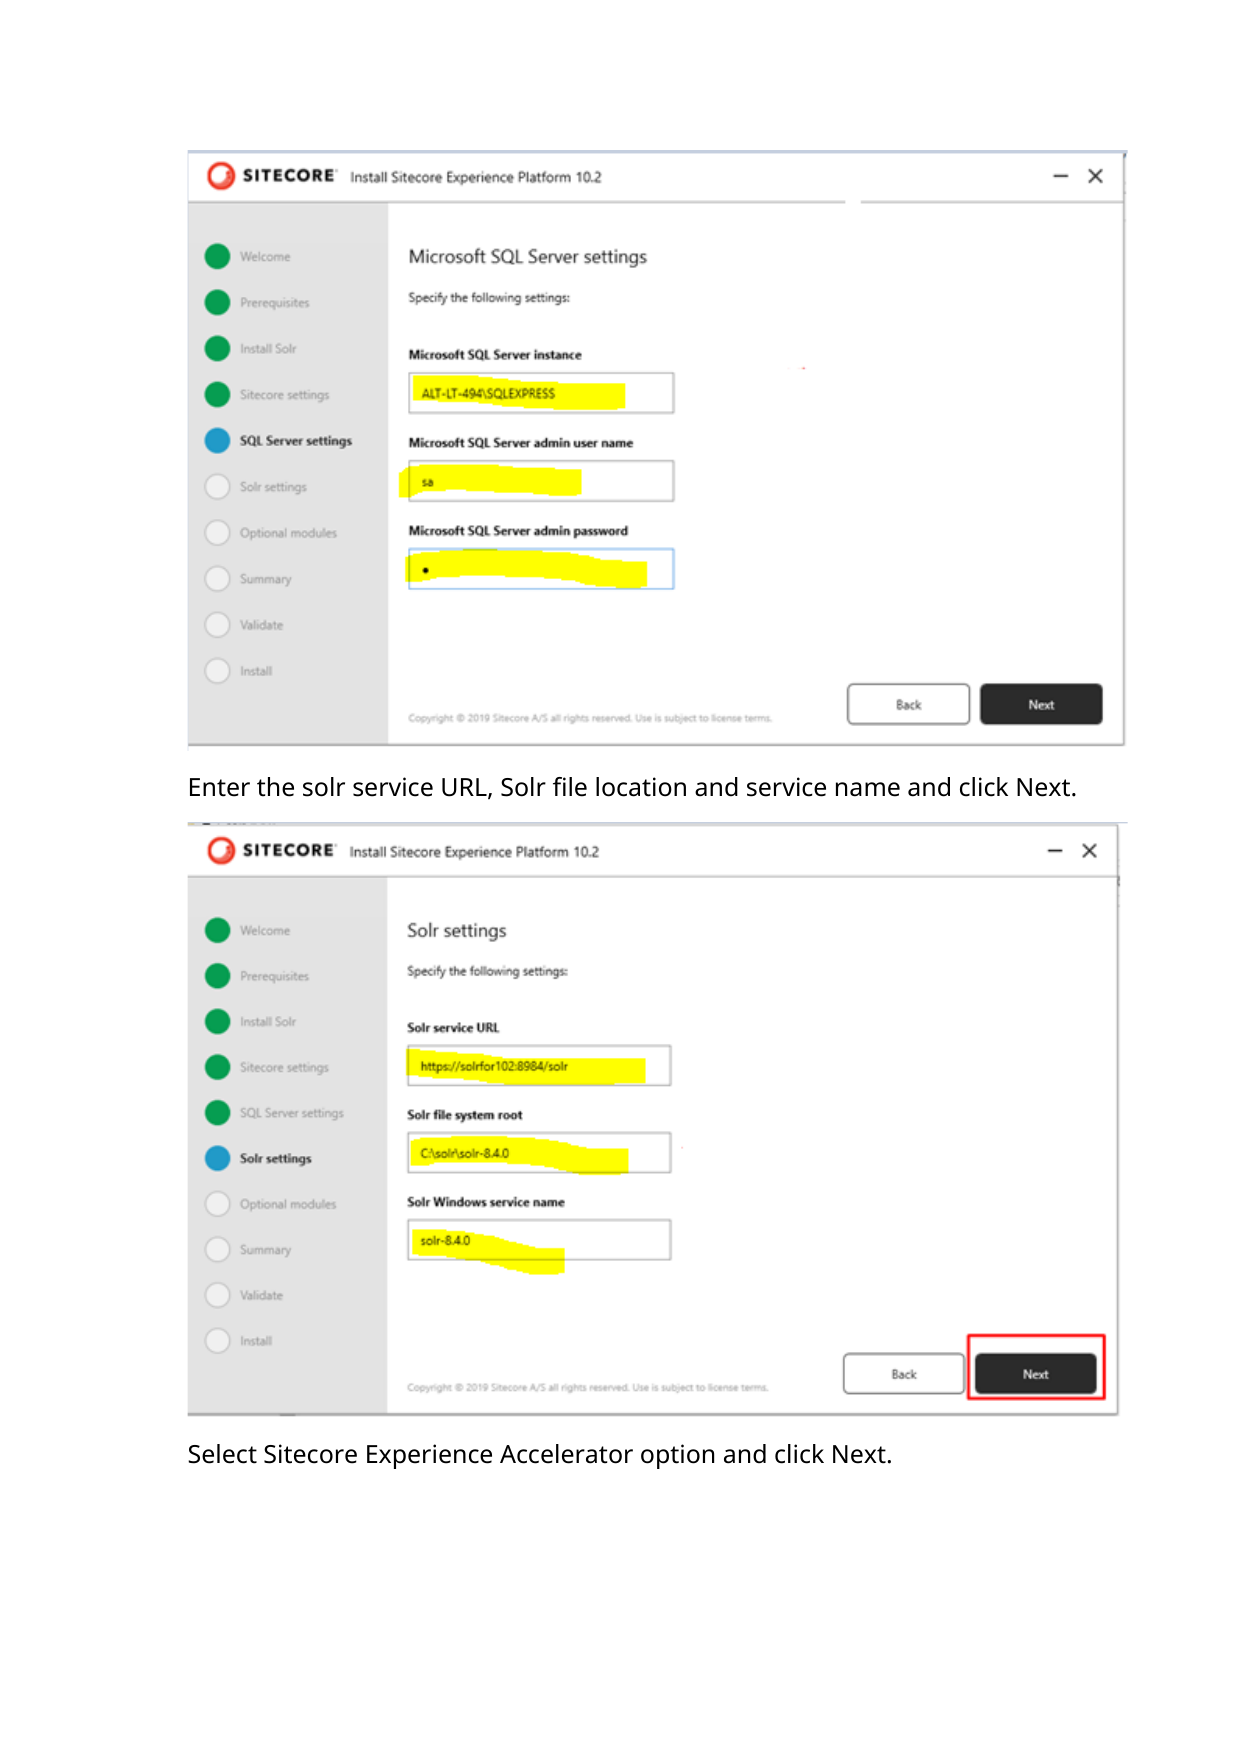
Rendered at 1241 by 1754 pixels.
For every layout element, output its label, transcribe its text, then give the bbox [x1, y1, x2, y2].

text Select Sitecore Experience Accelerator option and click Next. [187, 1437, 1090, 1471]
text Enter the solr service URL, Solr file location and service name and click Next. [187, 769, 1090, 803]
picture [187, 150, 1128, 751]
picture [187, 822, 1128, 1418]
